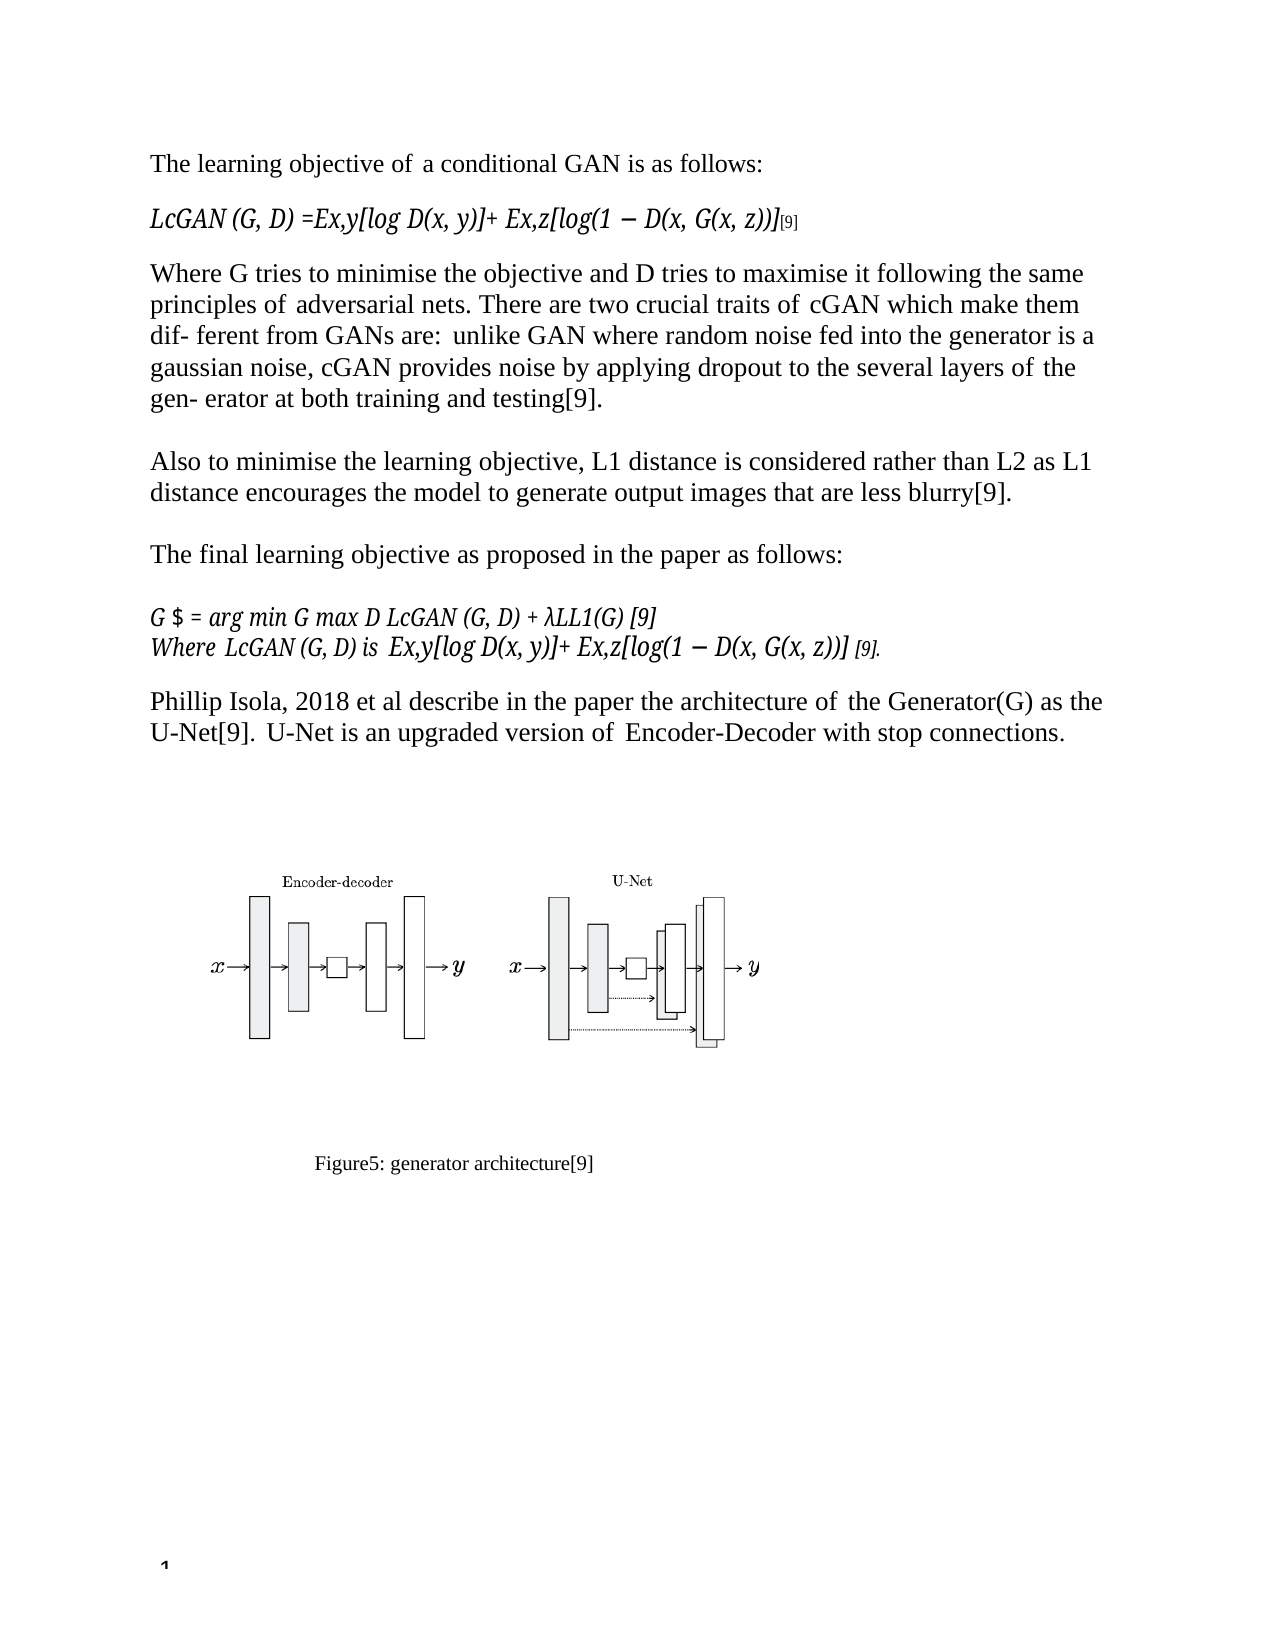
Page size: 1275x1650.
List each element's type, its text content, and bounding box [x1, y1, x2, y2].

text Where LcGAN (G, D) is Ex,y[log D(x, y)]+ Ex,z[log(1 − D(x, G(x, z))] [9]. [150, 634, 1217, 662]
text G $ = arg min G max D LcGAN (G, D) + λLL1(G) [9] [150, 596, 1217, 634]
text LcGAN (G, D) =Ex,y[log D(x, y)]+ Ex,z[log(1 − D(x, G(x, z))][9] [150, 199, 1217, 236]
text Also to minimise the learning objective, L1 distance is considered rather than L2 as L1 distance encourages the model to generate output images that are less blurry[9]. [150, 445, 1123, 507]
picture [210, 875, 759, 1048]
text Figure5: generator architecture[9] [314, 1151, 1217, 1175]
text The learning objective of a conditional GAN is as follows: [150, 148, 1217, 178]
text The final learning objective as proposed in the paper as follows: [150, 538, 1217, 569]
text Where G tries to minimise the objective and D tries to maximise it following the same principles of adversarial nets. There are two crucial traits of cGAN which make them dif- ferent from GANs are: unlike GAN where random noise fed into the generator is a gaussian noise, cGAN provides noise by applying dropout to the several layers of the gen- erator at both training and testing[9]. [150, 257, 1123, 413]
text Phillip Isola, 2018 et al describe in the paper the architecture of the Generator(G) as the U-Net[9]. U-Net is an upgraded version of Encoder-Decoder with stop connections. [150, 685, 1105, 747]
